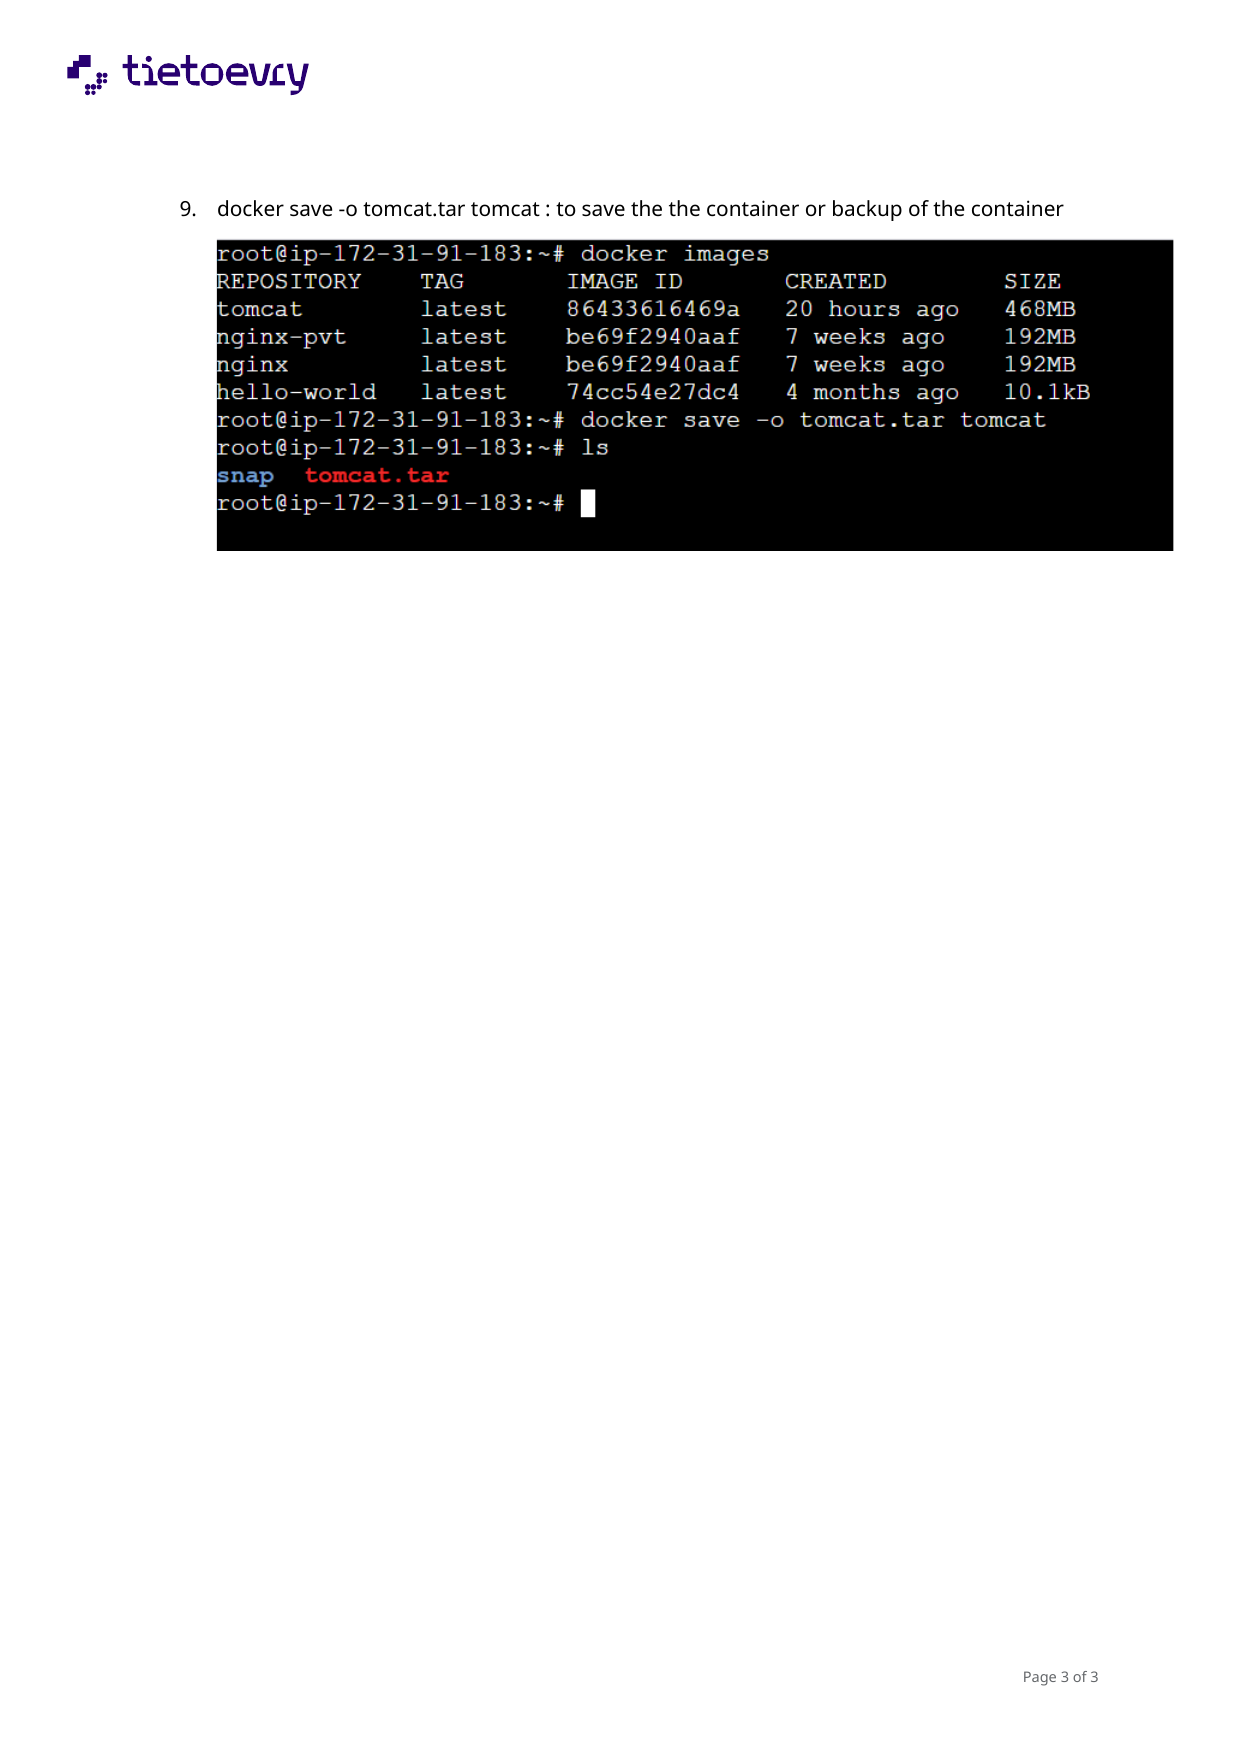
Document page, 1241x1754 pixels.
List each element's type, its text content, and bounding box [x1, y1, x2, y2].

picture [216, 222, 1174, 551]
list docker save -o tomcat.tar tomcat : to save the the container or backup of the container [179, 194, 1098, 222]
